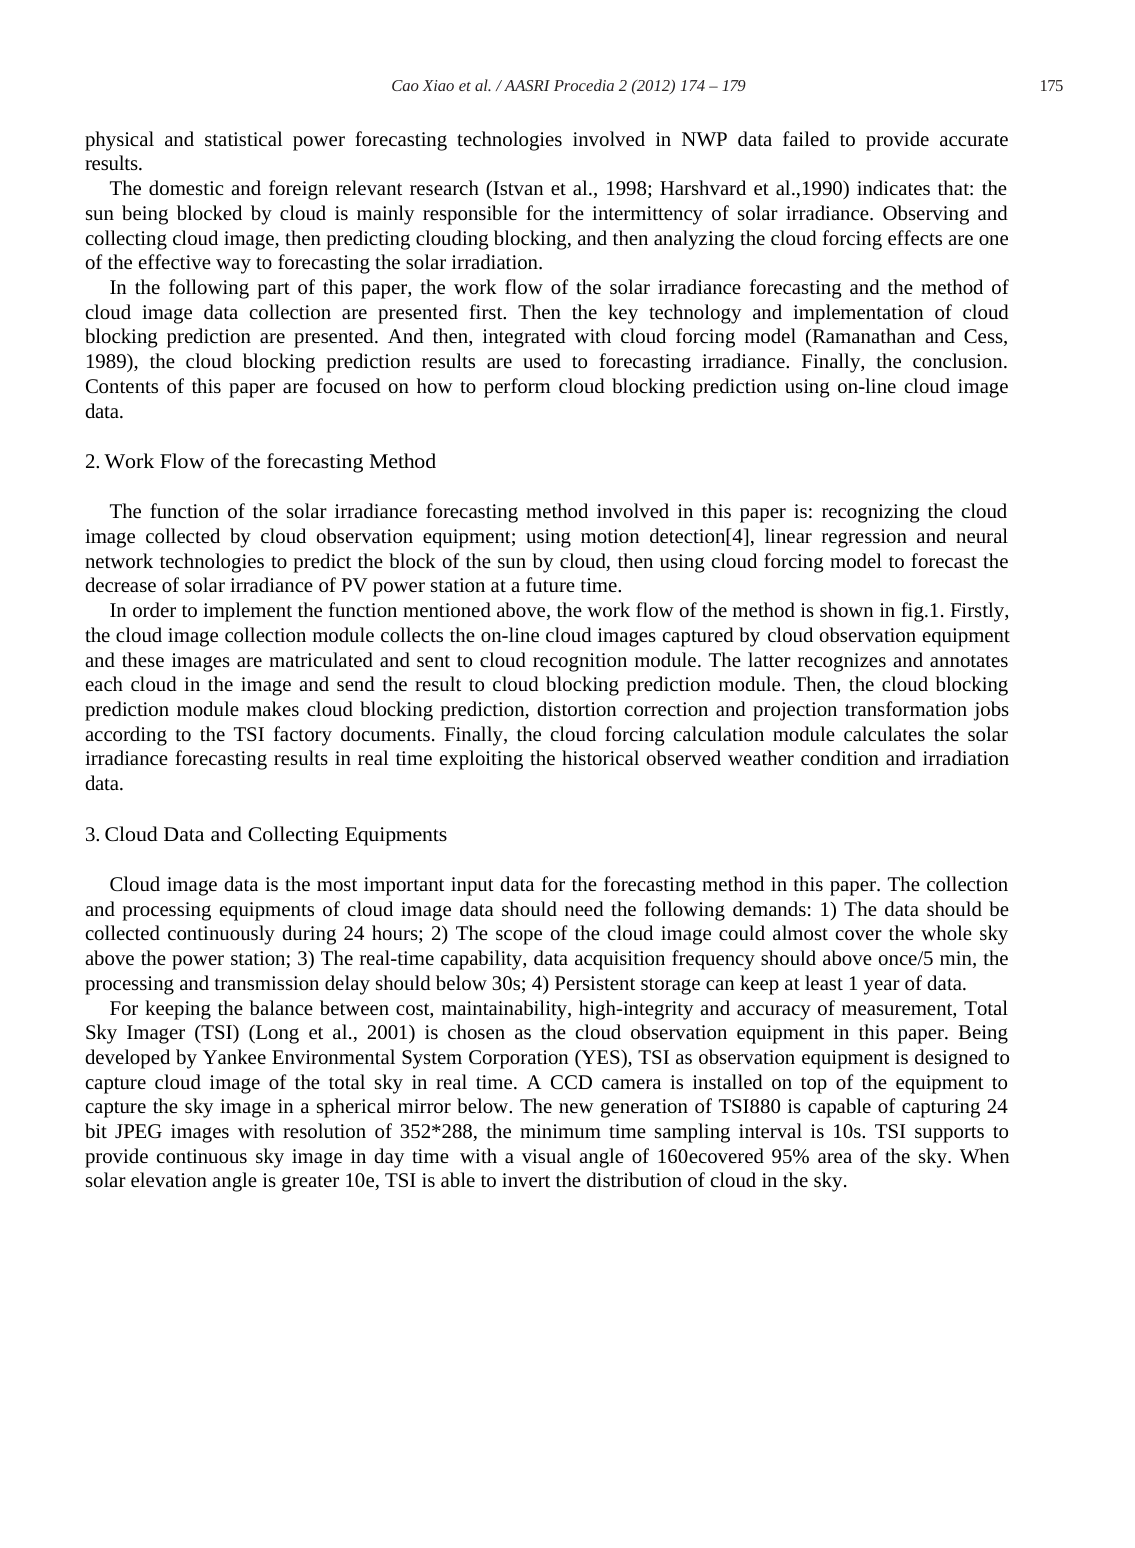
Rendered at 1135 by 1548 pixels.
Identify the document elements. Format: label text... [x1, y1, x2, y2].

text The function of the solar irradiance forecasting method involved in this paper is: recognizing the cloud image collected by cloud observation equipment; using motion detection[4], linear regression and neural network technologies to predict the block of the sun by cloud, then using cloud forcing model to forecast the decrease of solar irradiance of PV power station at a future time. [85, 499, 1009, 597]
text Cloud image data is the most important input data for the forecasting method in this paper. The collection and processing equipments of cloud image data should need the following demands: 1) The data should be collected continuously during 24 hours; 2) The scope of the cloud image could almost cover the whole sky above the power station; 3) The real-time capability, data acquisition frequency should above once/5 min, the processing and transmission delay should below 30s; 4) Persistent storage can keep at least 1 year of data. [85, 872, 1010, 994]
text For keeping the balance between cost, maintainability, high-integrity and accuracy of measurement, Total Sky Imager (TSI) (Long et al., 2001) is chosen as the cloud observation equipment in this paper. Being developed by Yankee Environmental System Corporation (YES), TSI as observation equipment is designed to capture cloud image of the total sky in real time. A CCD camera is installed on top of the equipment to capture the sky image in a spherical mirror below. The new generation of TSI880 is capable of capturing 24 bit JPEG images with resolution of 352*288, the minimum time sampling interval is 10s. TSI supports to provide continuous sky image in day time with a visual angle of 160ecovered 95% area of the sky. When solar elevation angle is greater 10e, TSI is able to invert the distribution of cloud in the sky. [85, 996, 1010, 1192]
text The domestic and foreign relevant research (Istvan et al., 1998; Harshvard et al.,1990) indicates that: the sun being blocked by cloud is mainly responsible for the intermittency of solar irradiance. Observing and collecting cloud image, then predicting clouding blocking, and then analyzing the cloud forcing effects are one of the effective way to forecasting the solar irradiation. [85, 176, 1009, 274]
list Work Flow of the forecasting Method [85, 449, 1070, 473]
text In order to implement the function mentioned above, the work flow of the method is shown in fig.1. Firstly, the cloud image collection module collects the on-line cloud images captured by cloud observation equipment and these images are matriculated and sent to cloud recognition module. The latter recognizes and annotates each cloud in the image and send the result to cloud blocking prediction module. Then, the cloud blocking prediction module makes cloud blocking prediction, distortion correction and projection transformation jobs according to the TSI factory documents. Finally, the cloud forcing calculation module calculates the solar irradiance forecasting results in real time exploiting the historical observed weather condition and irradiation data. [85, 598, 1010, 795]
text physical and statistical power forecasting technologies involved in NWP data failed to provide accurate results. [85, 126, 1010, 175]
list Cloud Data and Collecting Equipments [85, 822, 1070, 846]
text In the following part of this paper, the work flow of the solar irradiance forecasting and the method of cloud image data collection are presented first. Then the key technology and implementation of cloud blocking prediction are presented. And then, integrated with cloud forcing model (Ramanathan and Cess, 1989), the cloud blocking prediction results are used to forecasting irradiance. Finally, the conclusion. Contents of this paper are focused on how to perform cloud blocking prediction using on-line cloud image data. [85, 275, 1010, 423]
